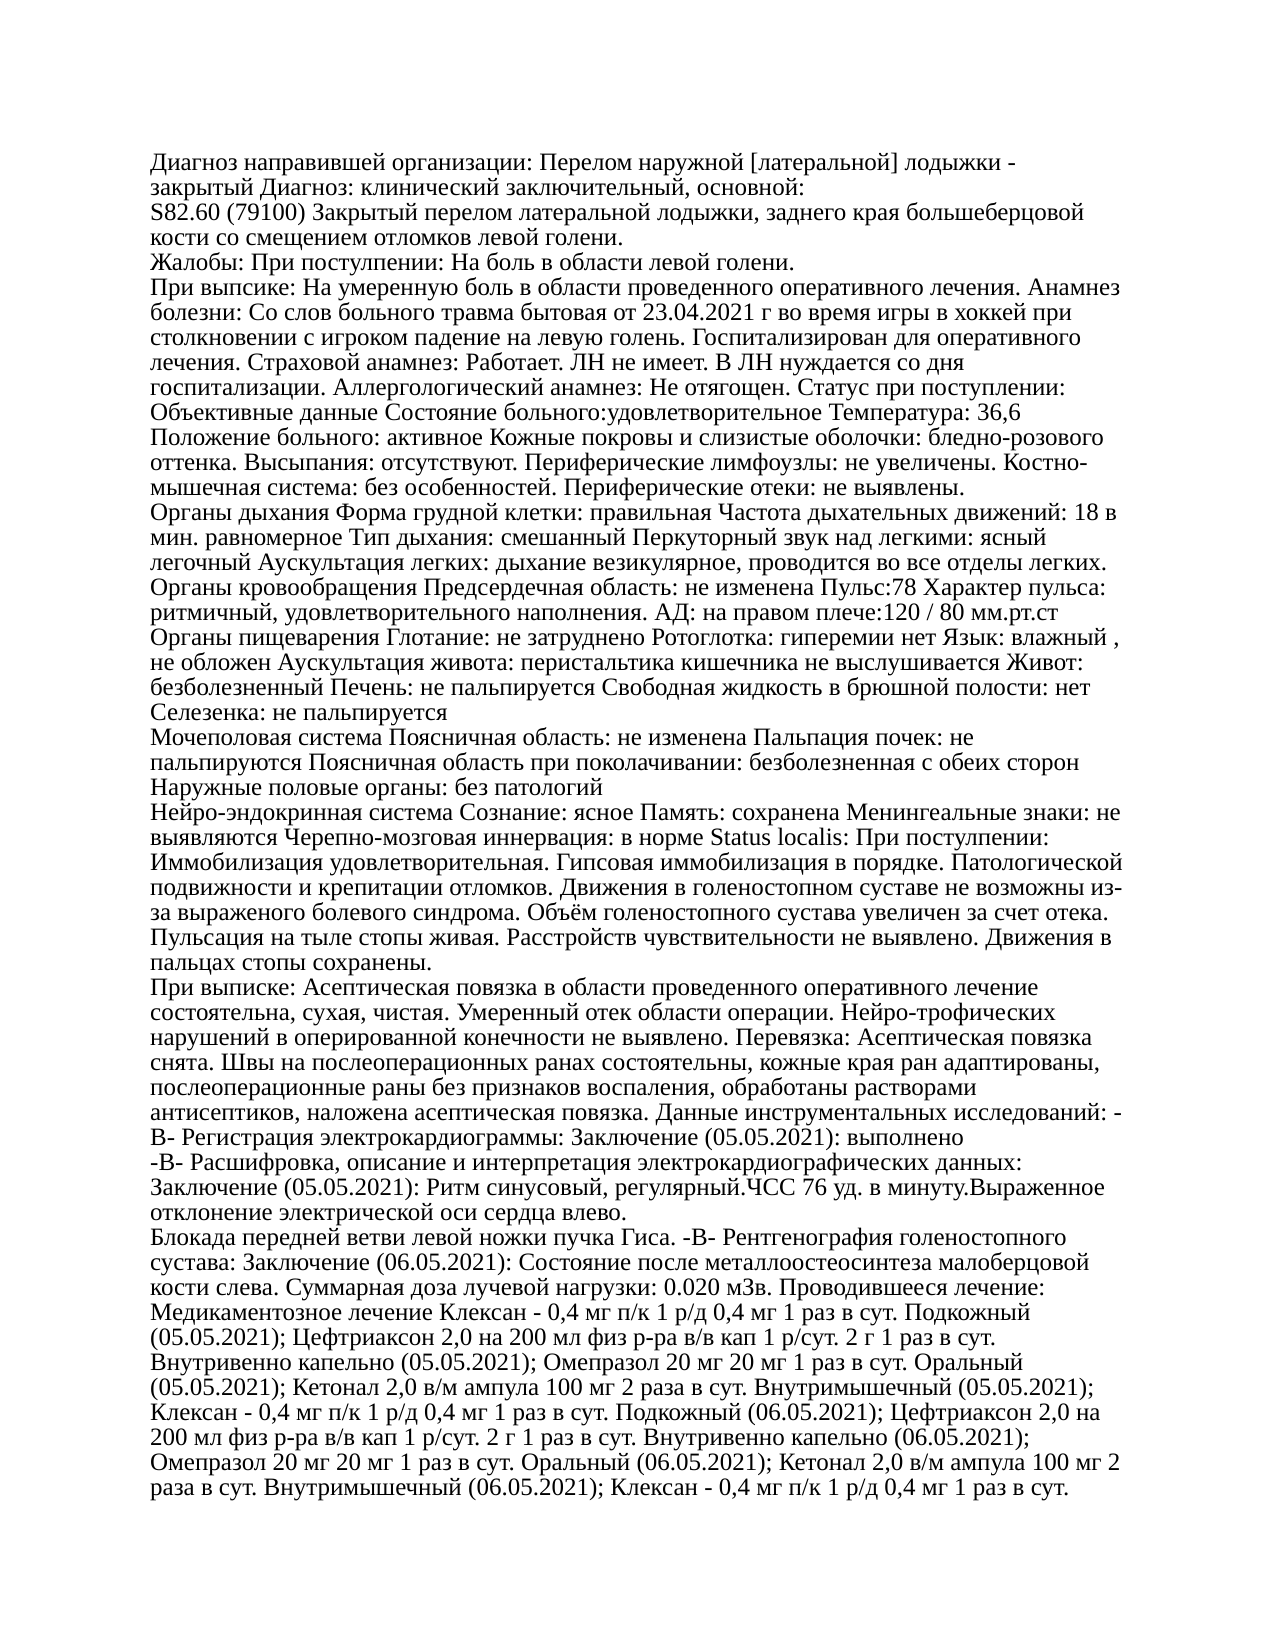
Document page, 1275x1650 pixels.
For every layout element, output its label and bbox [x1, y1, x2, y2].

text [150, 150, 1125, 1500]
